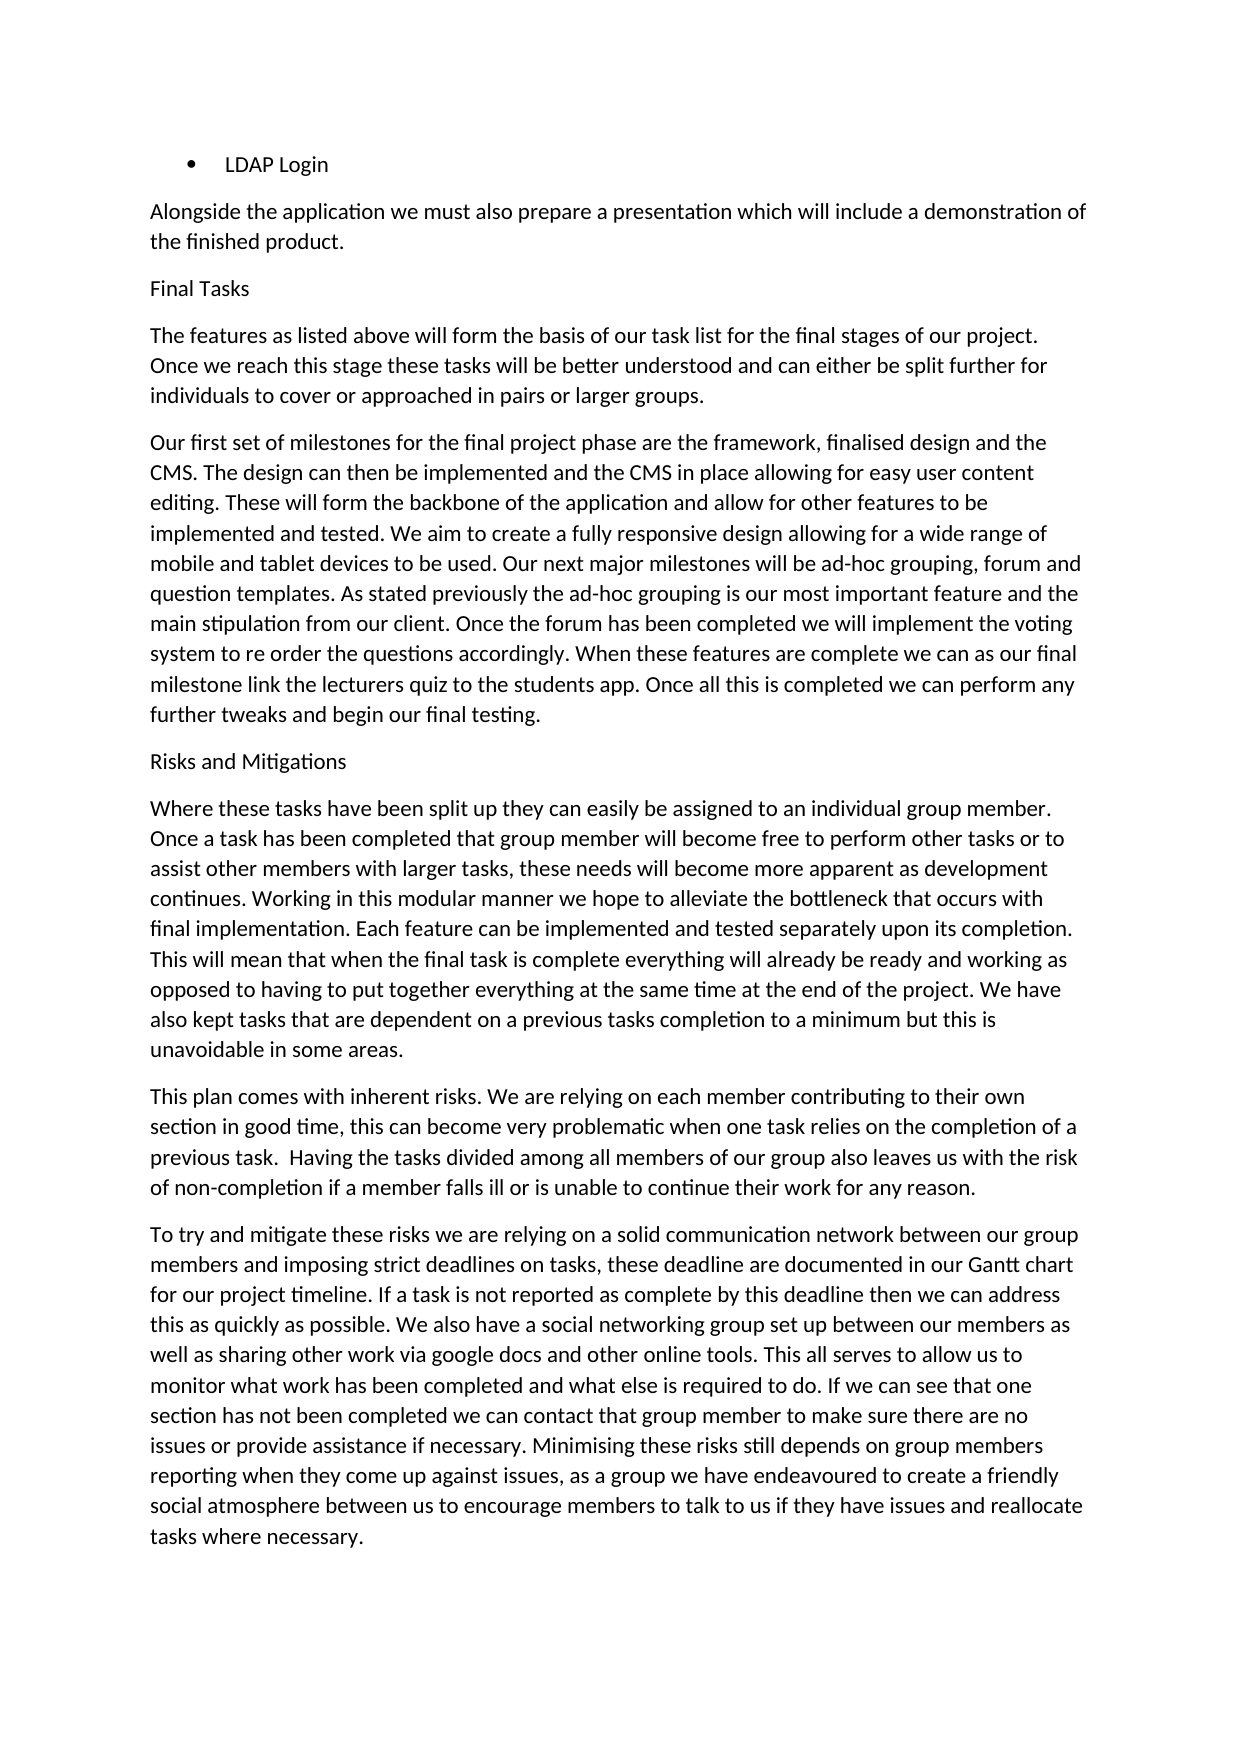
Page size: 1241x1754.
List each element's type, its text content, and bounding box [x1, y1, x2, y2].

text Our first set of milestones for the final project phase are the framework, finalised design and the CMS. The design can then be implemented and the CMS in place allowing for easy user content editing. These will form the backbone of the application and allow for other features to be implemented and tested. We aim to create a fully responsive design allowing for a wide range of mobile and tablet devices to be used. Our next major milestones will be ad-hoc grouping, forum and question templates. As stated previously the ad-hoc grouping is our most important feature and the main stipulation from our client. Once the forum has been completed we will implement the voting system to re order the questions accordingly. When these features are complete we can as our final milestone link the lecturers quiz to the students app. Once all this is completed we can perform any further tweaks and begin our final testing. [150, 428, 1090, 728]
text Alongside the application we must also prepare a presentation which will include a demonstration of the finished product. [150, 197, 1090, 255]
text Risks and Mitigations [150, 747, 1090, 775]
text Where these tasks have been split up they can easily be assigned to an individual group member. Once a task has been completed that group member will become free to perform other tasks or to assist other members with larger tasks, these needs will become more apparent as development continues. Working in this modular manner we hope to alleviate the bottleneck that occurs with final implementation. Each feature can be implemented and tested separately upon its completion. This will mean that when the final task is complete everything will already be ready and working as opposed to having to put together everything at the same time at the end of the project. We have also kept tasks that are dependent on a previous tasks completion to a minimum but this is unavoidable in some areas. [150, 794, 1090, 1063]
text The features as listed above will form the basis of our task list for the final stages of our project. Once we reach this stage these tasks will be better understood and can either be split further for individuals to cover or approached in pairs or larger groups. [150, 321, 1090, 409]
text To try and mitigate these risks we are relying on a solid communication network between our group members and imposing strict deadlines on tasks, these deadline are documented in our Gantt chart for our project timeline. If a task is not reported as complete by this deadline then we can address this as quickly as possible. We also have a social networking group set up between our members as well as sharing other work via google docs and other online tools. This all serves to allow us to monitor what work has been completed and what else is required to do. If we can see that one section has not been completed we can contact that group member to make sure there are no issues or provide assistance if necessary. Minimising these risks still depends on group members reporting when they come up against issues, as a group we have endeavoured to create a friendly social atmosphere between us to encourage members to talk to us if they have issues and reallocate tasks where necessary. [150, 1220, 1090, 1550]
text Final Tasks [150, 274, 1090, 302]
text This plan comes with inherent risks. We are relying on each member contributing to their own section in good time, this can become very problematic when one task relies on the completion of a previous task. Having the tasks divided among all members of our group also leaves us with the risk of non-completion if a member falls ill or is unable to continue their work for any reason. [150, 1082, 1090, 1201]
list LDAP Login [187, 150, 1090, 178]
